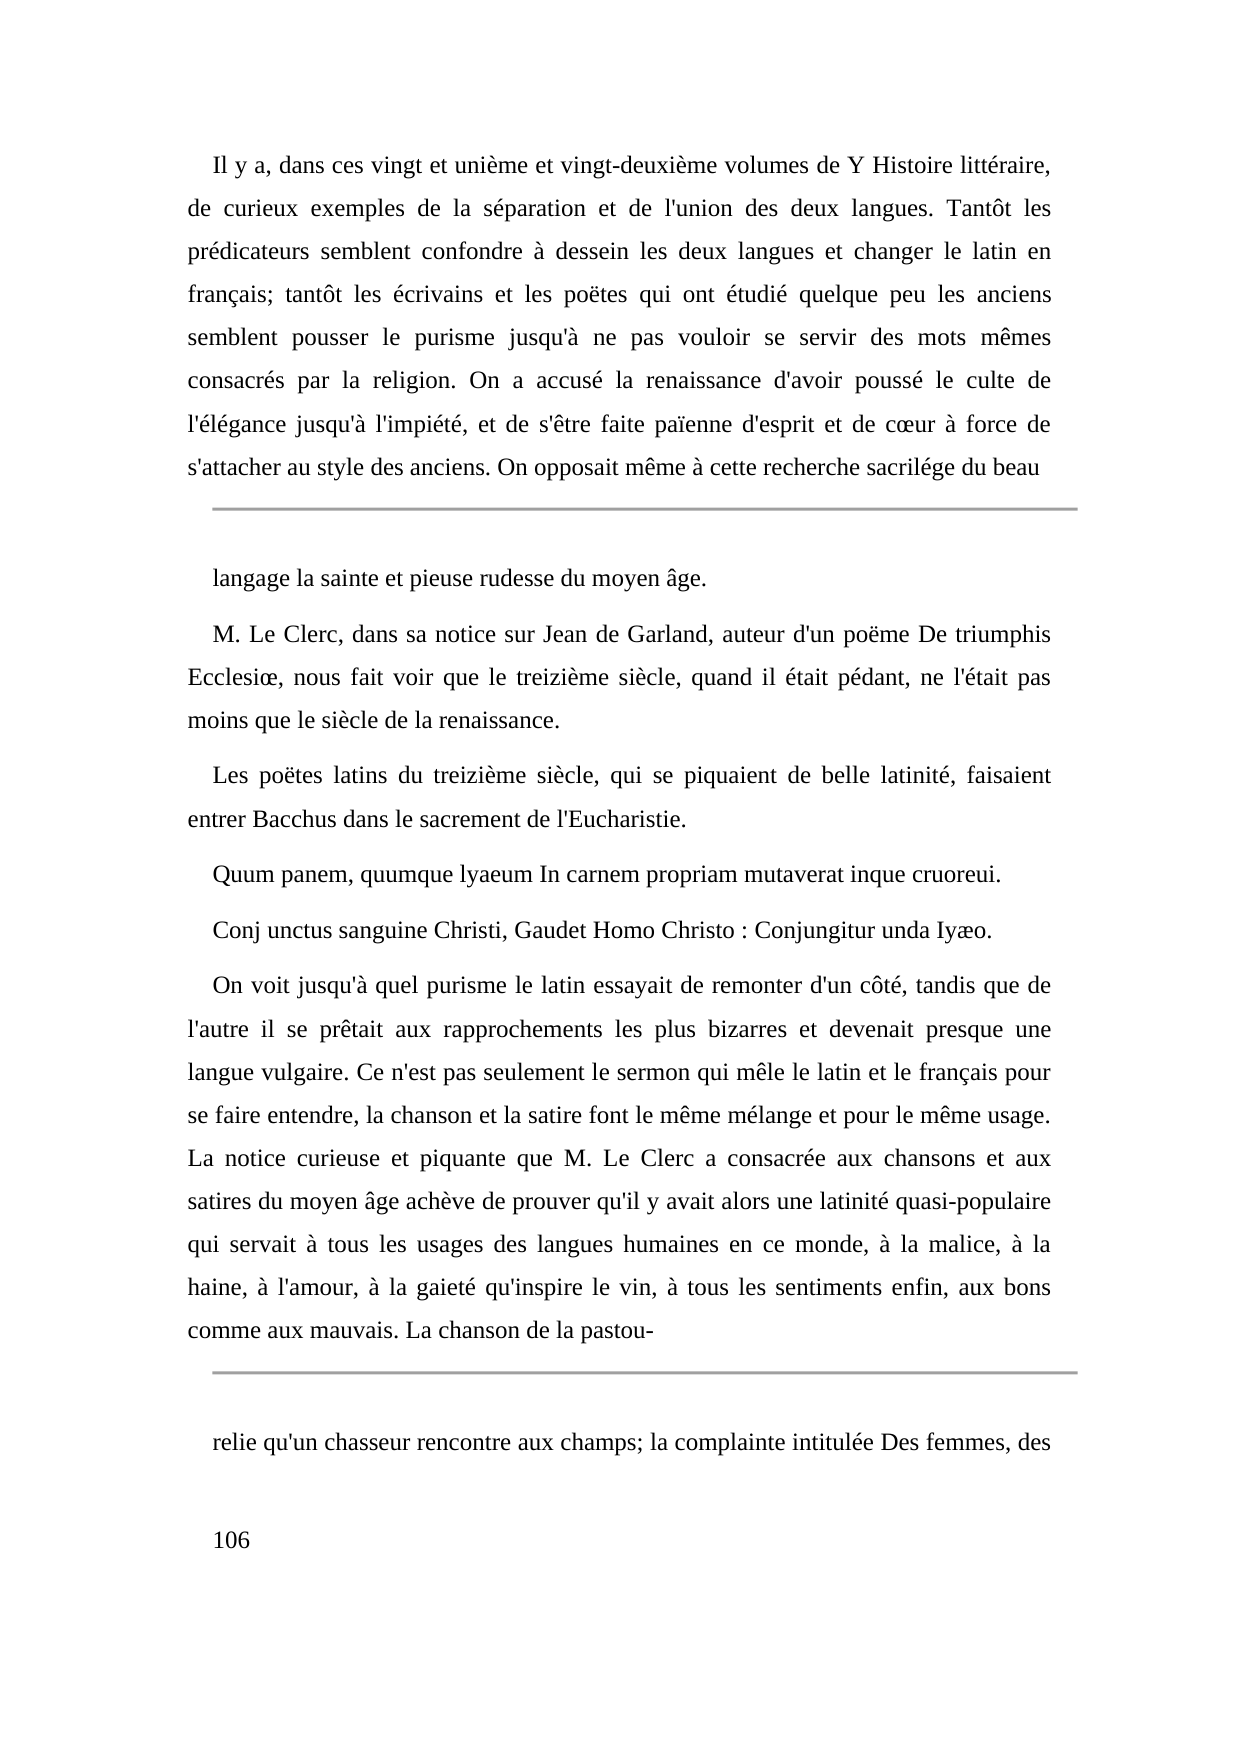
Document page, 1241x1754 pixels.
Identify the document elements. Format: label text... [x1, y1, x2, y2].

text Conj unctus sanguine Christi, Gaudet Homo Christo : Conjungitur unda Iyæo. [187, 915, 1053, 944]
text Quum panem, quumque lyaeum In carnem propriam mutaverat inque cruoreui. [187, 859, 1053, 888]
text langage la sainte et pieuse rudesse du moyen âge. [187, 563, 1053, 592]
text M. Le Clerc, dans sa notice sur Jean de Garland, auteur d'un poëme De triumphis Ecclesiœ, nous fait voir que le treizième siècle, quand il était pédant, ne l'était pas moins que le siècle de la renaissance. [187, 619, 1053, 734]
text Les poëtes latins du treizième siècle, qui se piquaient de belle latinité, faisaient entrer Bacchus dans le sacrement de l'Eucharistie. [187, 761, 1053, 832]
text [187, 1427, 1053, 1456]
text Il y a, dans ces vingt et unième et vingt-deuxième volumes de Y Histoire littéraire, de curieux exemples de la séparation et de l'union des deux langues. Tantôt les prédicateurs semblent confondre à dessein les deux langues et changer le latin en français; tantôt les écrivains et les poëtes qui ont étudié quelque peu les anciens semblent pousser le purisme jusqu'à ne pas vouloir se servir des mots mêmes consacrés par la religion. On a accusé la renaissance d'avoir poussé le culte de l'élégance jusqu'à l'impiété, et de s'être faite païenne d'esprit et de cœur à force de s'attacher au style des anciens. On opposait même à cette recherche sacrilége du beau [187, 150, 1053, 481]
text On voit jusqu'à quel purisme le latin essayait de remonter d'un côté, tandis que de l'autre il se prêtait aux rapprochements les plus bizarres et devenait presque une langue vulgaire. Ce n'est pas seulement le sermon qui mêle le latin et le français pour se faire entendre, la chanson et la satire font le même mélange et pour le même usage. La notice curieuse et piquante que M. Le Clerc a consacrée aux chansons et aux satires du moyen âge achève de prouver qu'il y avait alors une latinité quasi-populaire qui servait à tous les usages des langues humaines en ce monde, à la malice, à la haine, à l'amour, à la gaieté qu'inspire le vin, à tous les sentiments enfin, aux bons comme aux mauvais. La chanson de la pastou- [187, 971, 1053, 1344]
